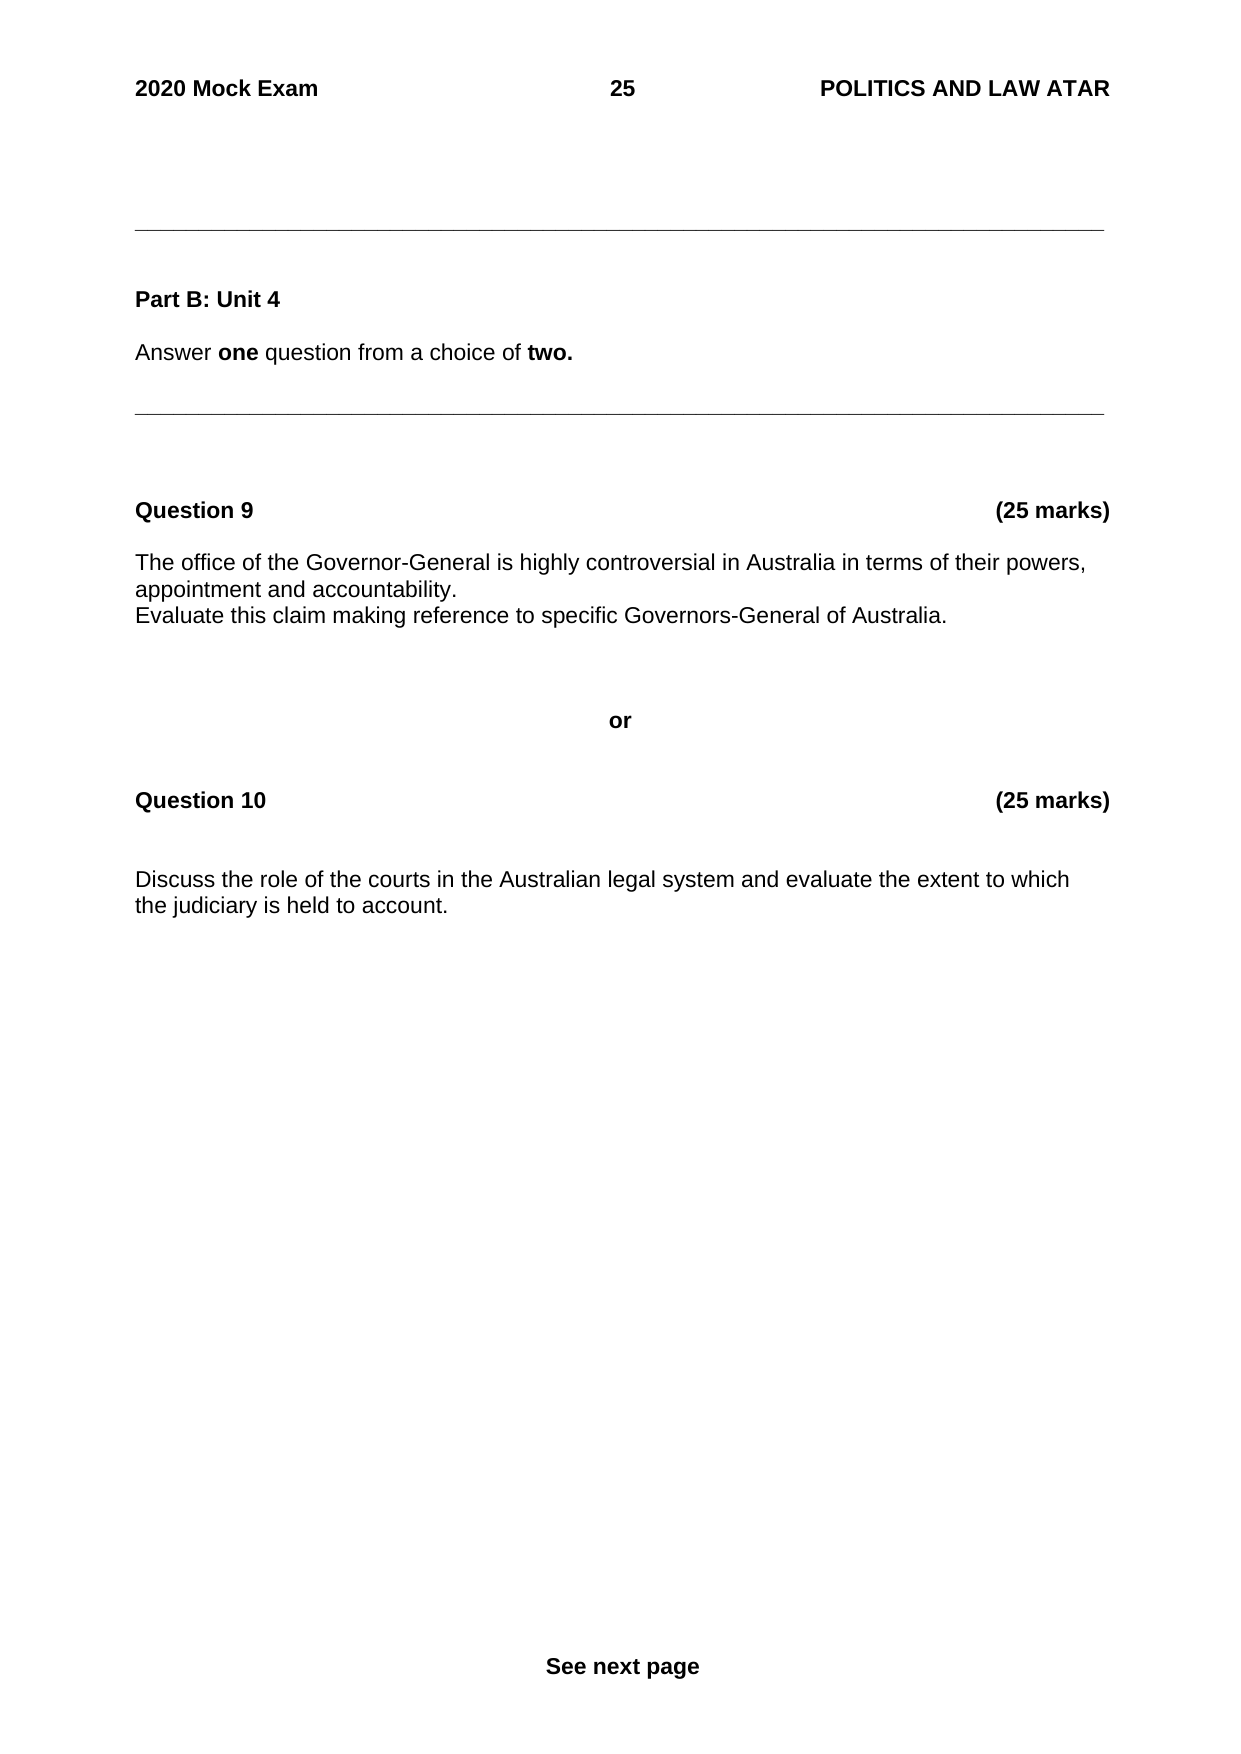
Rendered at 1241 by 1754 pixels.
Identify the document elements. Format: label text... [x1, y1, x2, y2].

text Discuss the role of the courts in the Australian legal system and evaluate the extent to which the judiciary is held to account. [135, 866, 1105, 918]
text Question 9 (25 marks) [135, 497, 1105, 523]
text or [135, 707, 1105, 734]
text The office of the Governor-General is highly controversial in Australia in terms of their powers, appointment and accountability. [135, 549, 1105, 602]
text Answer one question from a choice of two. [135, 338, 1105, 365]
text ____________________________________________________________________________ [135, 391, 1105, 418]
text Evaluate this claim making reference to specific Governors-General of Australia. [135, 602, 1105, 628]
text Question 10 (25 marks) [135, 787, 1105, 813]
text Part B: Unit 4 [135, 286, 1105, 312]
text ____________________________________________________________________________ [135, 207, 1105, 233]
